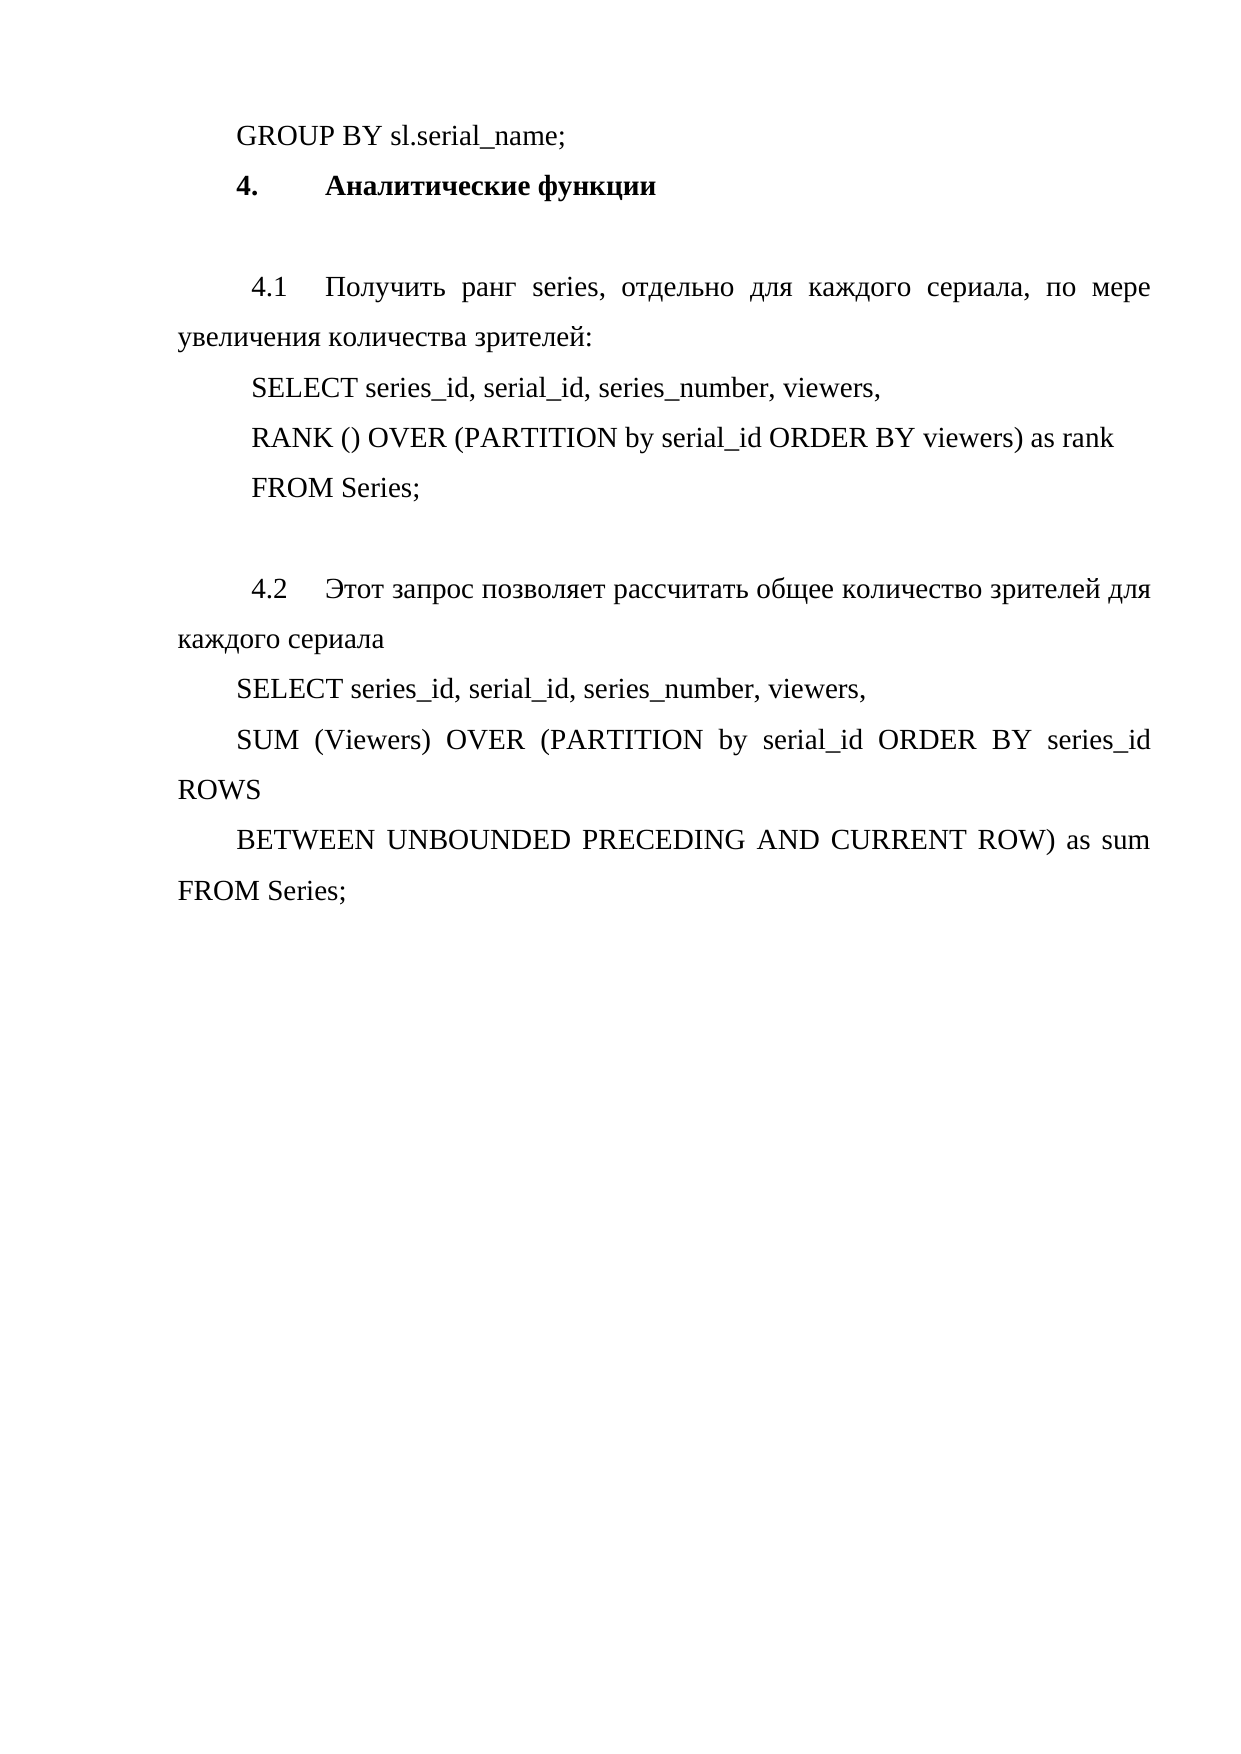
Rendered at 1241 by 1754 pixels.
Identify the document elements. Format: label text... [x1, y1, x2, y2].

list Получить ранг series, отдельно для каждого сериала, по мере увеличения количества зрителей: [177, 269, 1152, 353]
list Аналитические функции [177, 168, 1152, 202]
text SELECT series_id, serial_id, series_number, viewers, [177, 672, 1152, 705]
text SELECT series_id, serial_id, series_number, viewers, [177, 370, 1152, 403]
list Этот запрос позволяет рассчитать общее количество зрителей для каждого сериала [177, 571, 1152, 655]
text SUM (Viewers) OVER (PARTITION by serial_id ORDER BY series_id ROWS [177, 722, 1152, 806]
text BETWEEN UNBOUNDED PRECEDING AND CURRENT ROW) as sum FROM Series; [177, 822, 1152, 906]
text FROM Series; [177, 470, 1152, 504]
text GROUP BY sl.serial_name; [177, 118, 1152, 152]
text RANK () OVER (PARTITION by serial_id ORDER BY viewers) as rank [177, 420, 1152, 453]
